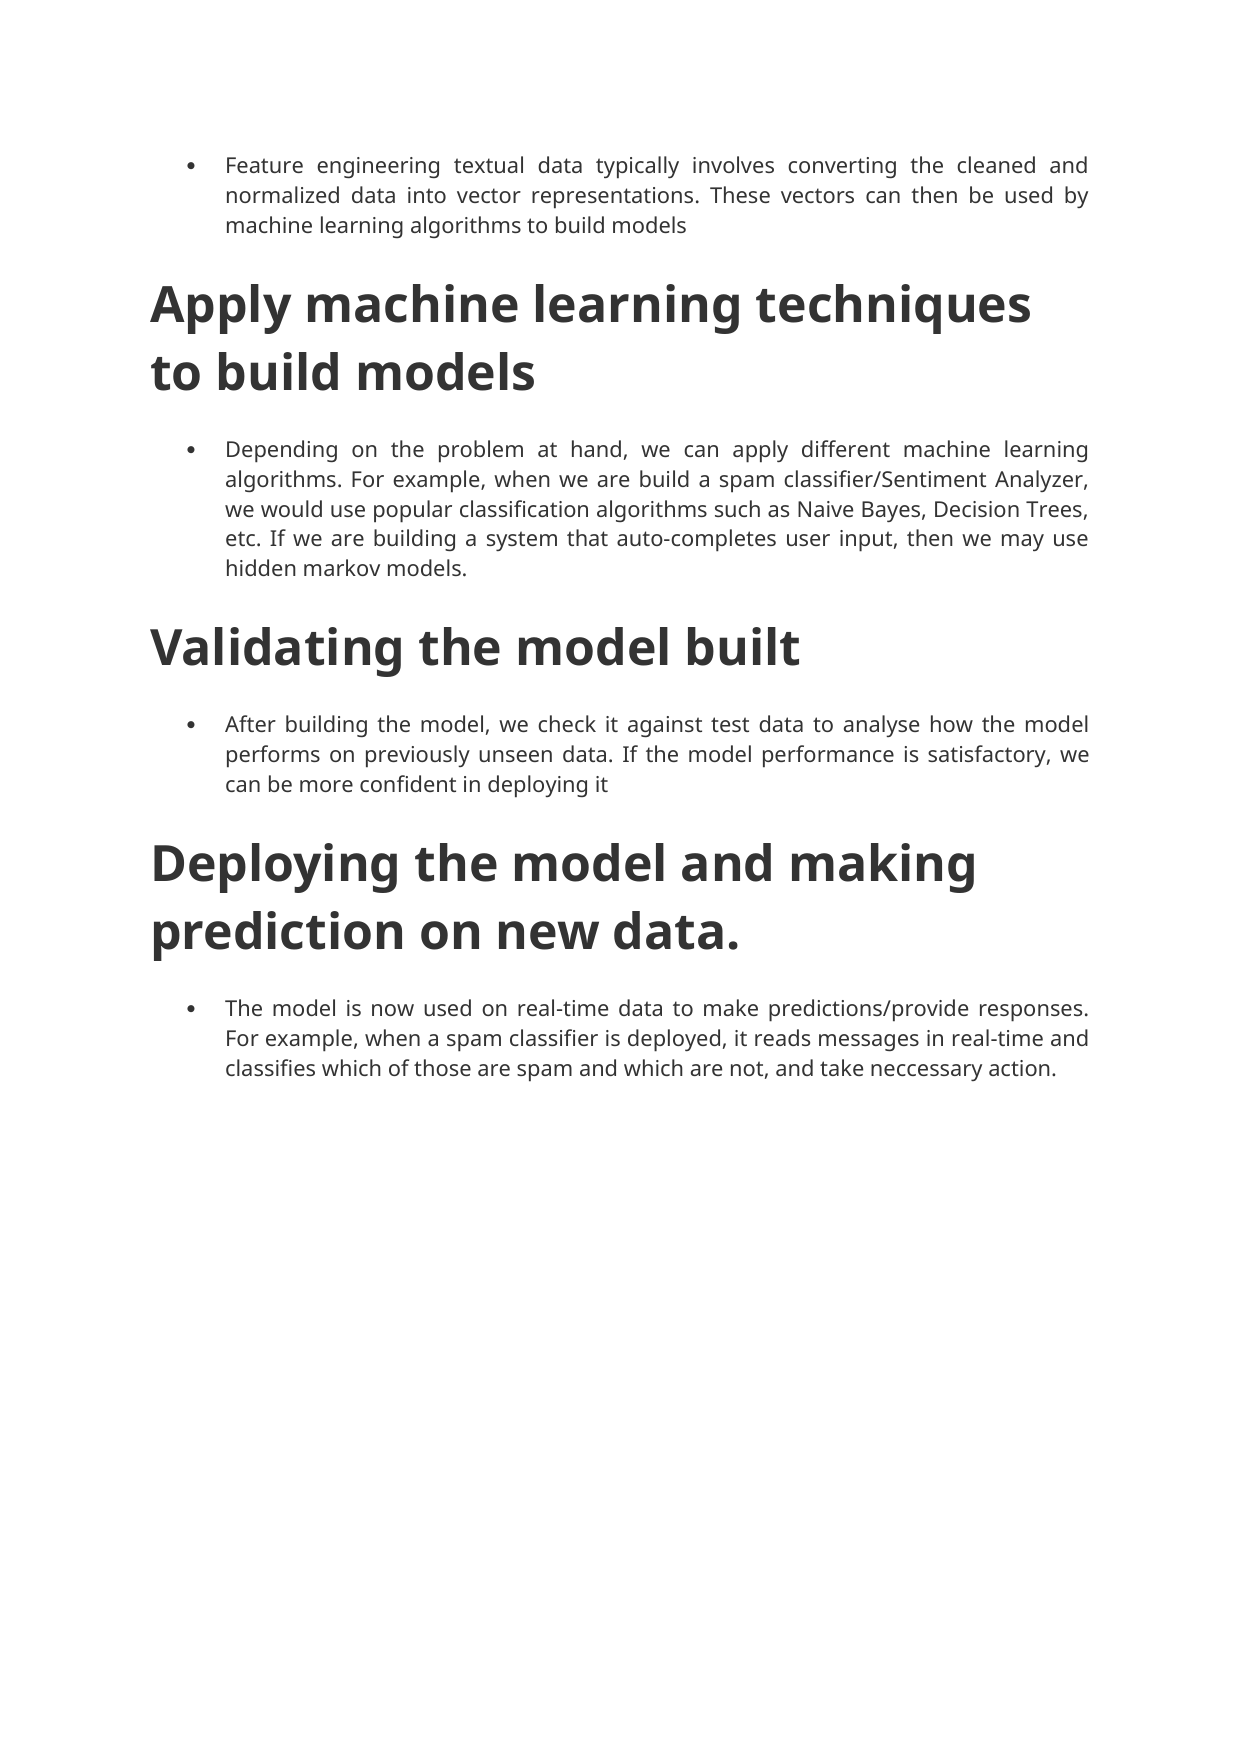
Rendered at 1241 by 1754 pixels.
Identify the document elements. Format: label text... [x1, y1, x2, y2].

subtitle Deploying the model and making prediction on new data. [150, 828, 1090, 964]
list Depending on the problem at hand, we can apply different machine learning algorithms. For example, when we are build a spam classifier/Sentiment Analyzer, we would use popular classification algorithms such as Naive Bayes, Decision Trees, etc. If we are building a system that auto-completes user input, then we may use hidden markov models. [187, 434, 1090, 583]
list After building the model, we check it against test data to analyse how the model performs on previously unseen data. If the model performance is satisfactory, we can be more confident in deploying it [187, 709, 1090, 799]
subtitle Validating the model built [150, 612, 1090, 680]
list Feature engineering textual data typically involves converting the cleaned and normalized data into vector representations. These vectors can then be used by machine learning algorithms to build models [187, 150, 1090, 239]
list The model is now used on real-time data to make predictions/provide responses. For example, when a spam classifier is deployed, it reads messages in real-time and classifies which of those are spam and which are not, and take neccessary action. [187, 993, 1090, 1083]
subtitle Apply machine learning techniques to build models [150, 268, 1090, 405]
